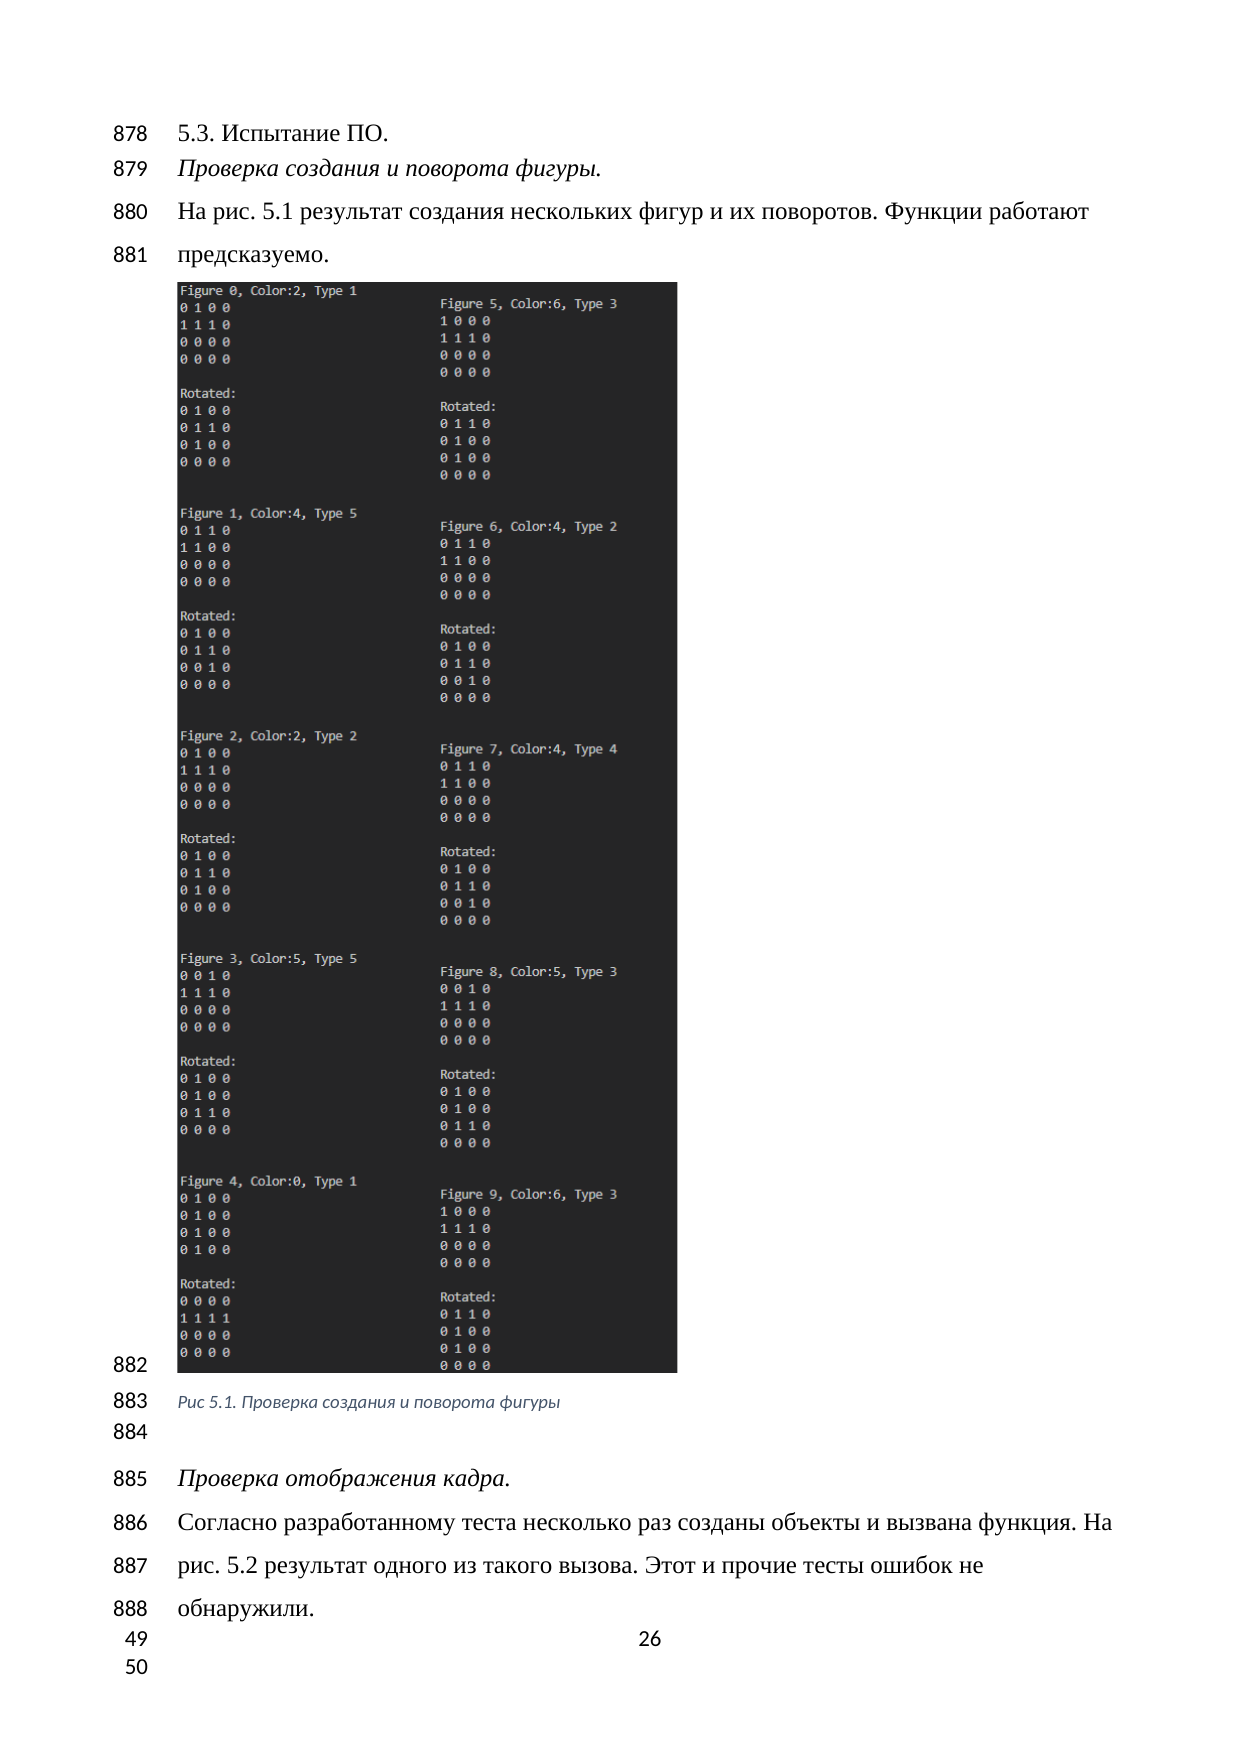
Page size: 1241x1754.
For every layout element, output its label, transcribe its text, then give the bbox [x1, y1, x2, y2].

text Проверка отображения кадра. Согласно разработанному теста несколько раз созданы объекты и вызвана функция. На рис. 5.2 результат одного из такого вызова. Этот и прочие тесты ошибок не обнаружили. [177, 1463, 1122, 1622]
subtitle 5.3. Испытание ПО. [177, 118, 1122, 147]
picture [177, 282, 678, 1373]
text Рис 5.1. Проверка создания и поворота фигуры [177, 1390, 1122, 1413]
